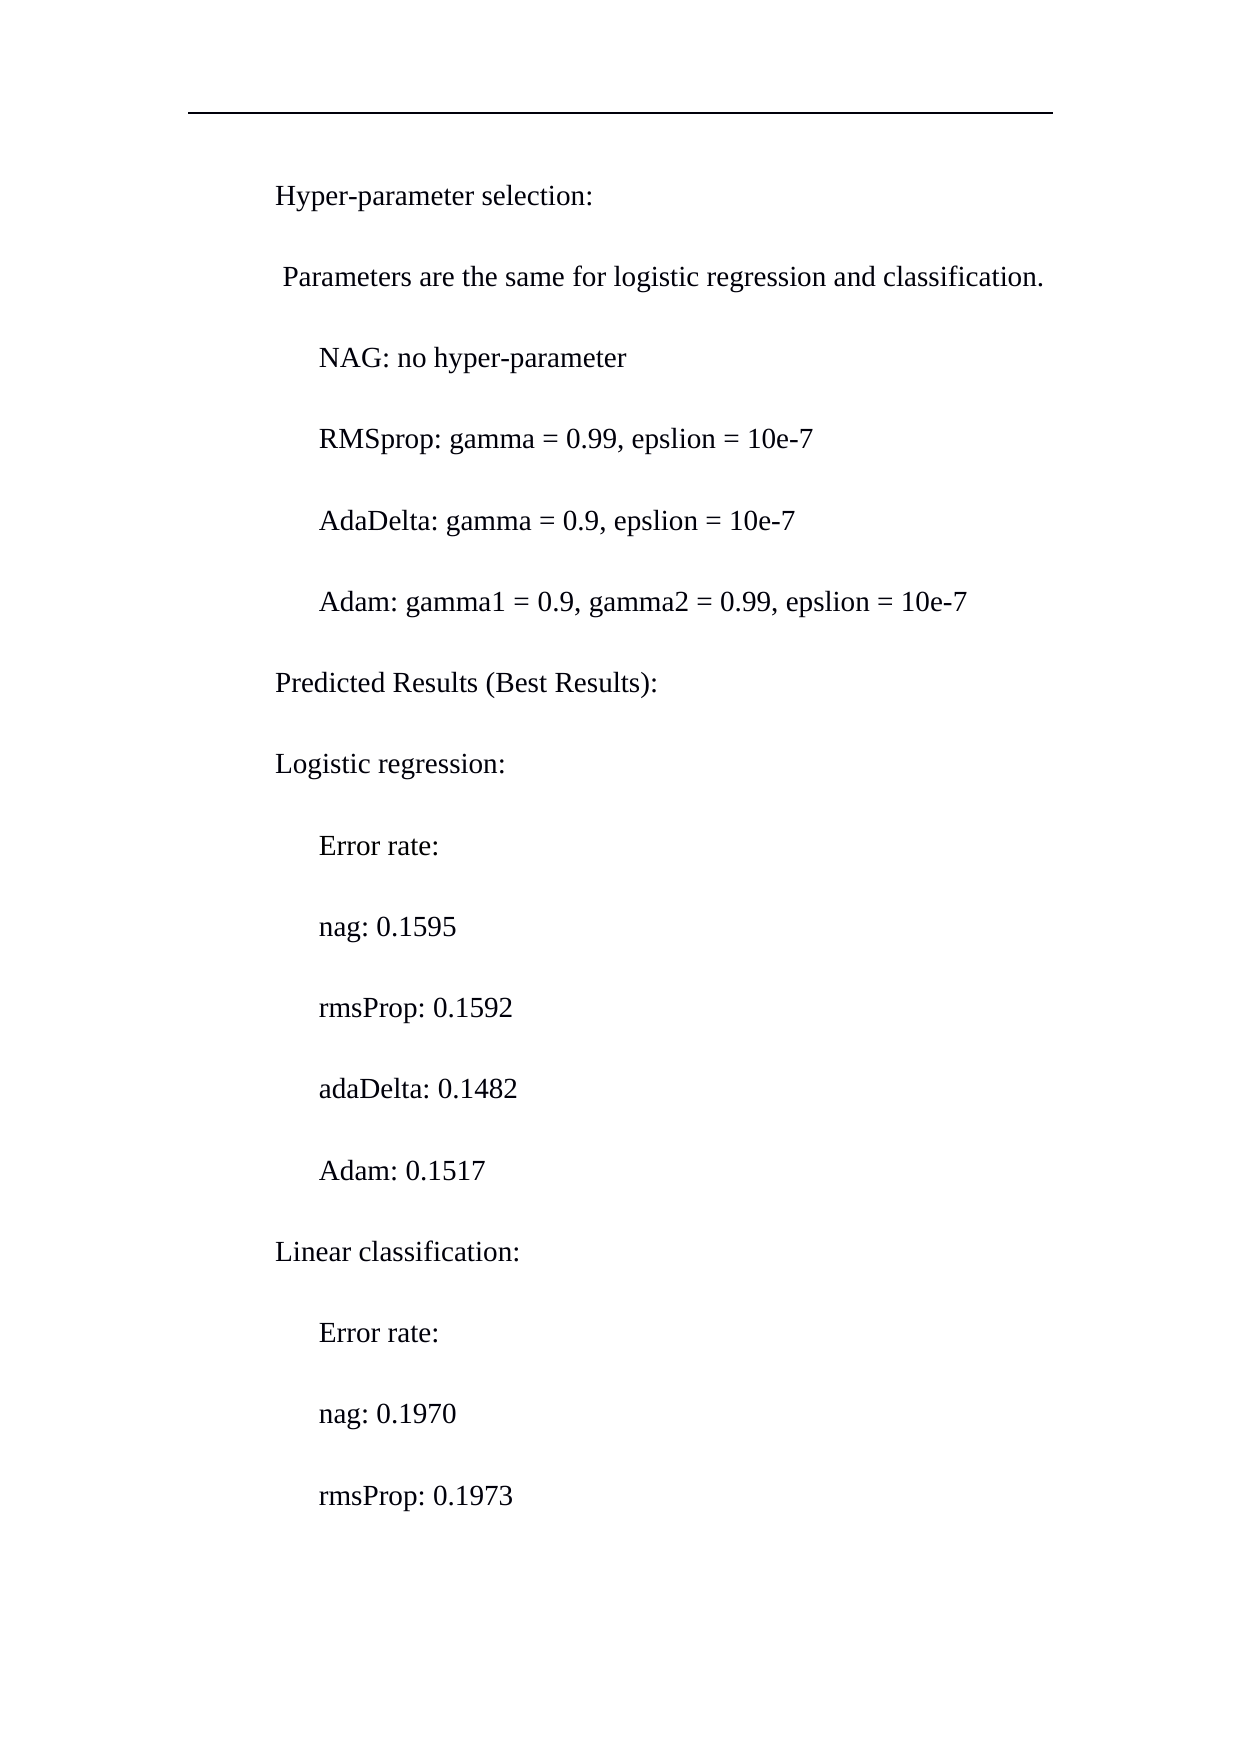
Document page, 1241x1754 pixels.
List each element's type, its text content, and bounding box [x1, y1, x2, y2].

subtitle rmsProp: 0.1973 [231, 1462, 1053, 1527]
subtitle Error rate: [231, 812, 1053, 877]
subtitle Adam: 0.1517 [231, 1137, 1053, 1202]
subtitle adaDelta: 0.1482 [231, 1056, 1053, 1121]
subtitle nag: 0.1970 [231, 1381, 1053, 1446]
subtitle Adam: gamma1 = 0.9, gamma2 = 0.99, epslion = 10e-7 [231, 568, 1053, 633]
subtitle rmsProp: 0.1592 [231, 974, 1053, 1039]
subtitle RMSprop: gamma = 0.99, epslion = 10e-7 [231, 406, 1053, 471]
subtitle nag: 0.1595 [231, 893, 1053, 958]
subtitle Linear classification: [231, 1218, 1053, 1283]
subtitle Error rate: [231, 1299, 1053, 1364]
subtitle Logistic regression: [231, 731, 1053, 796]
subtitle Parameters are the same for logistic regression and classification. [231, 243, 1053, 308]
subtitle Hyper-parameter selection: [231, 162, 1053, 227]
subtitle AdaDelta: gamma = 0.9, epslion = 10e-7 [231, 487, 1053, 552]
subtitle NAG: no hyper-parameter [231, 324, 1053, 389]
subtitle Predicted Results (Best Results): [231, 649, 1053, 714]
